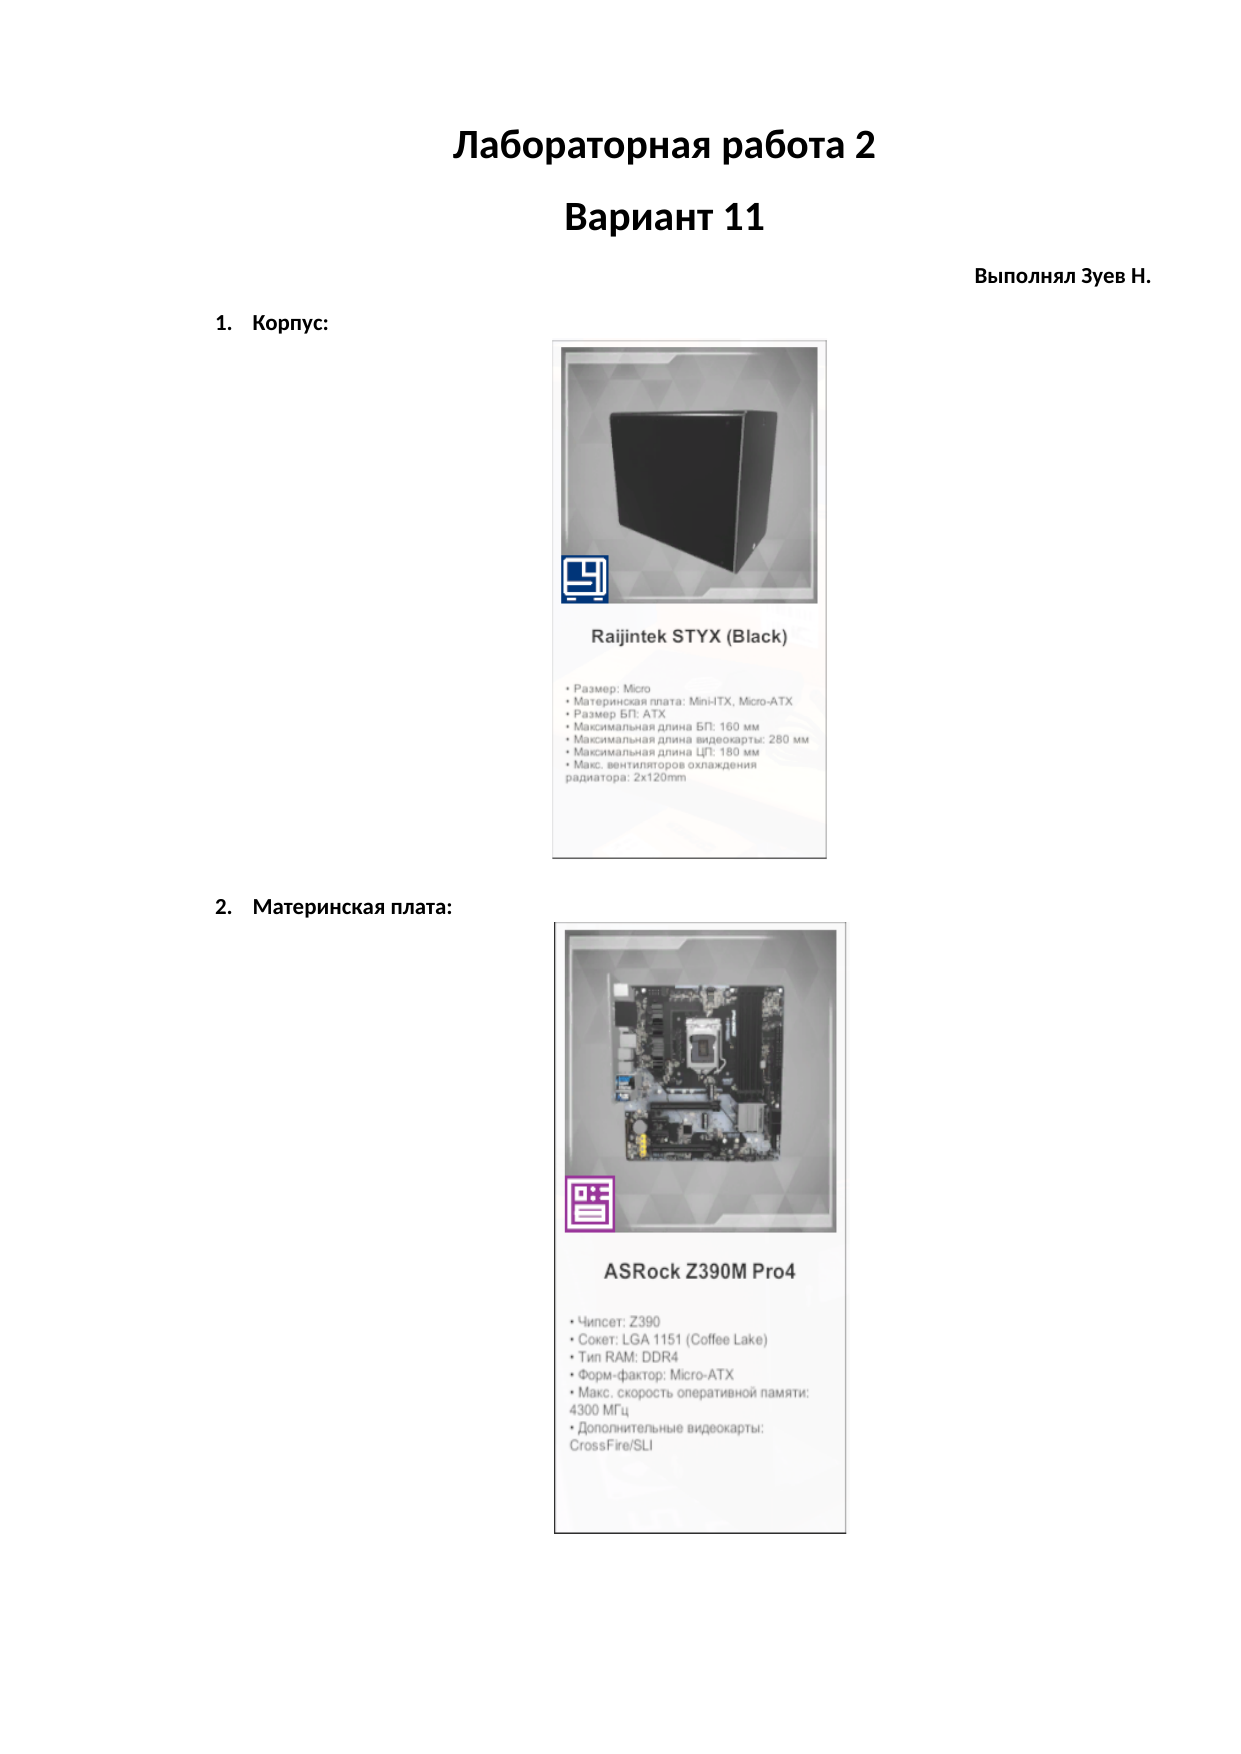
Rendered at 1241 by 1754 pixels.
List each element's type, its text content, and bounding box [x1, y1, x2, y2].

list Материнская плата: [215, 892, 1152, 920]
list Корпус: [215, 308, 1152, 336]
picture [554, 922, 850, 1534]
text Выполнял Зуев Н. [177, 261, 1152, 289]
picture [552, 338, 828, 860]
text Лабораторная работа 2 [177, 118, 1152, 169]
text Вариант 11 [177, 190, 1152, 241]
